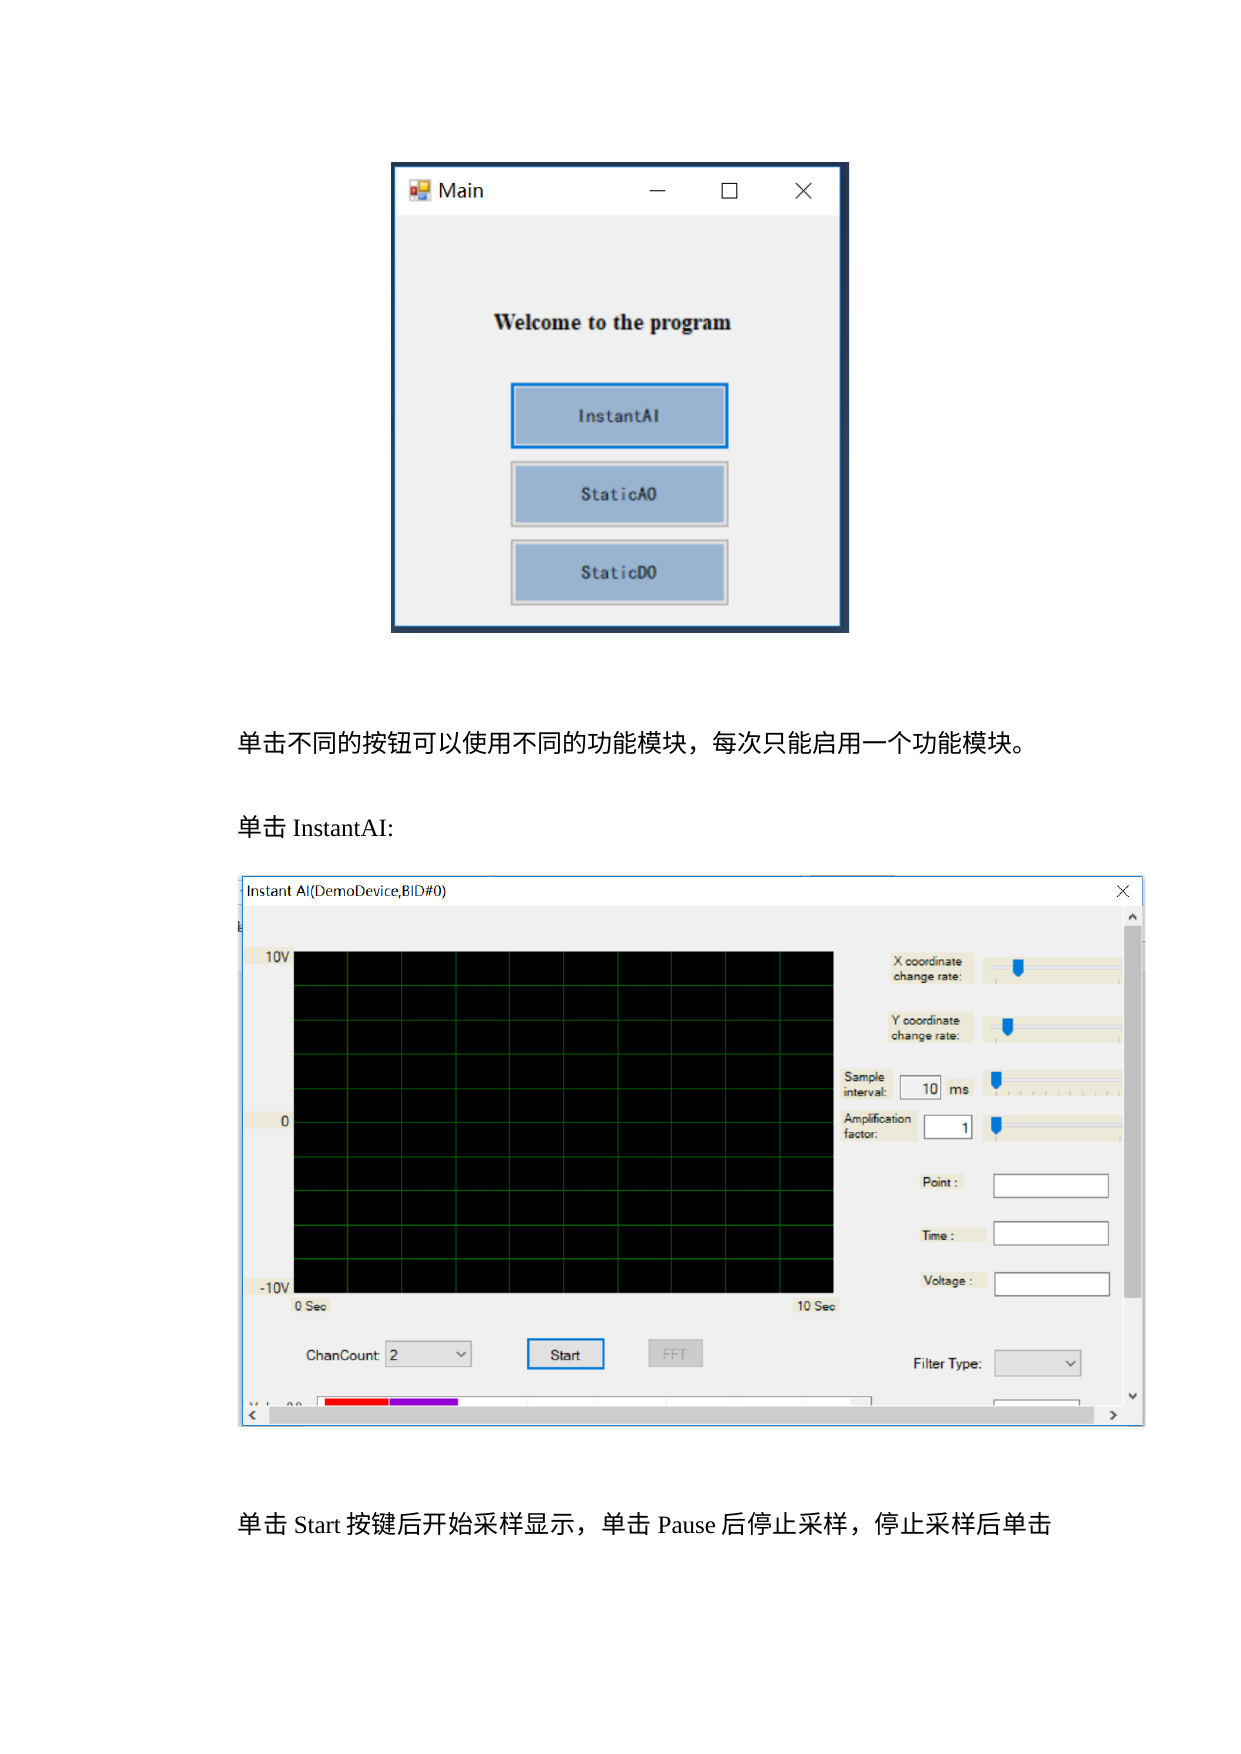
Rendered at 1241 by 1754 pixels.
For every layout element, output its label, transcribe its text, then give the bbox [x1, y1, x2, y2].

text 单击InstantAI: [187, 793, 1053, 858]
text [187, 1490, 1053, 1555]
picture [237, 875, 1146, 1427]
text 单击不同的按钮可以使用不同的功能模块，每次只能启用一个功能模块。 [187, 709, 1053, 774]
picture [391, 162, 850, 633]
